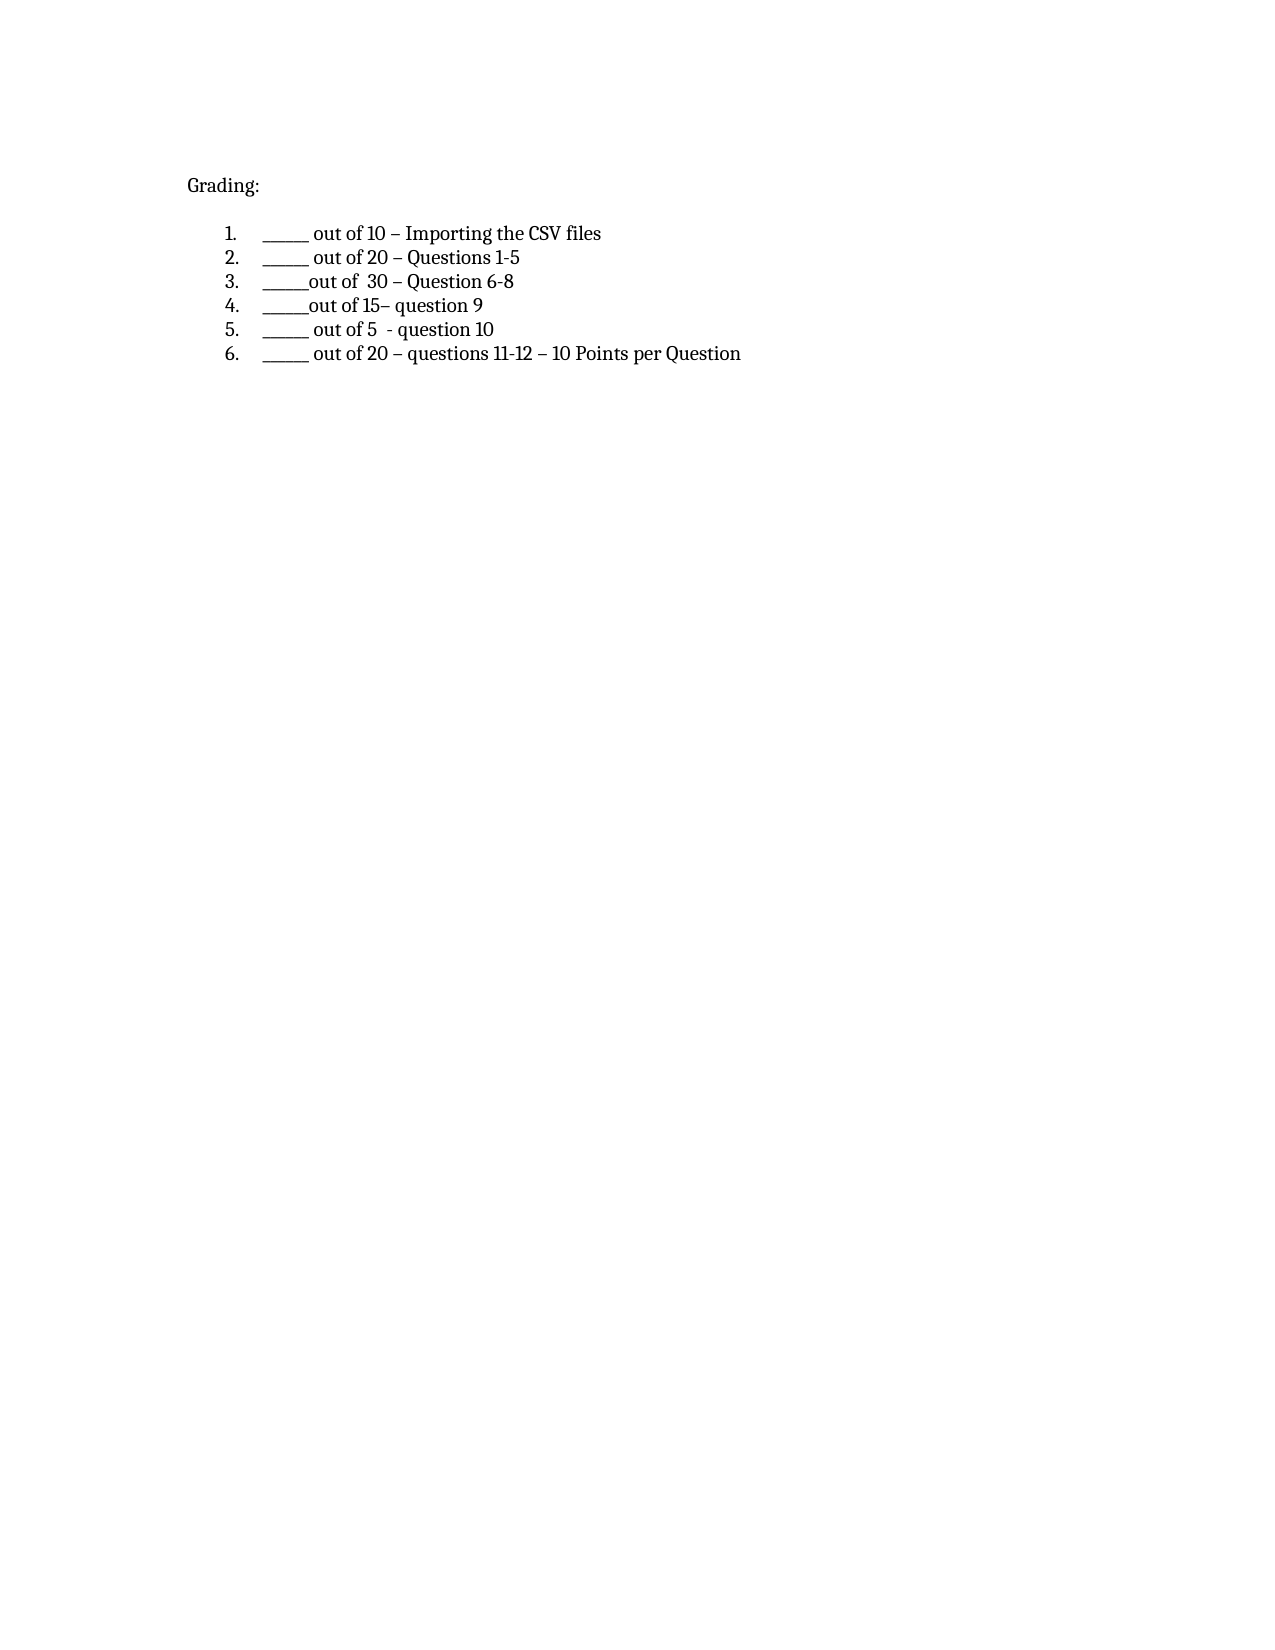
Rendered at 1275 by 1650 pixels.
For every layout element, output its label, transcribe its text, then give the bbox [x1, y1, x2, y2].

list ______out of 30 – Question 6-8 [225, 270, 1087, 294]
list ______ out of 20 – Questions 1-5 [225, 246, 1087, 270]
list ______ out of 5 - question 10 [225, 318, 1087, 342]
list ______ out of 20 – questions 11-12 – 10 Points per Question [225, 342, 1087, 366]
text Grading: [187, 174, 1087, 198]
list ______ out of 10 – Importing the CSV files [225, 222, 1087, 246]
list ______out of 15– question 9 [225, 294, 1087, 318]
